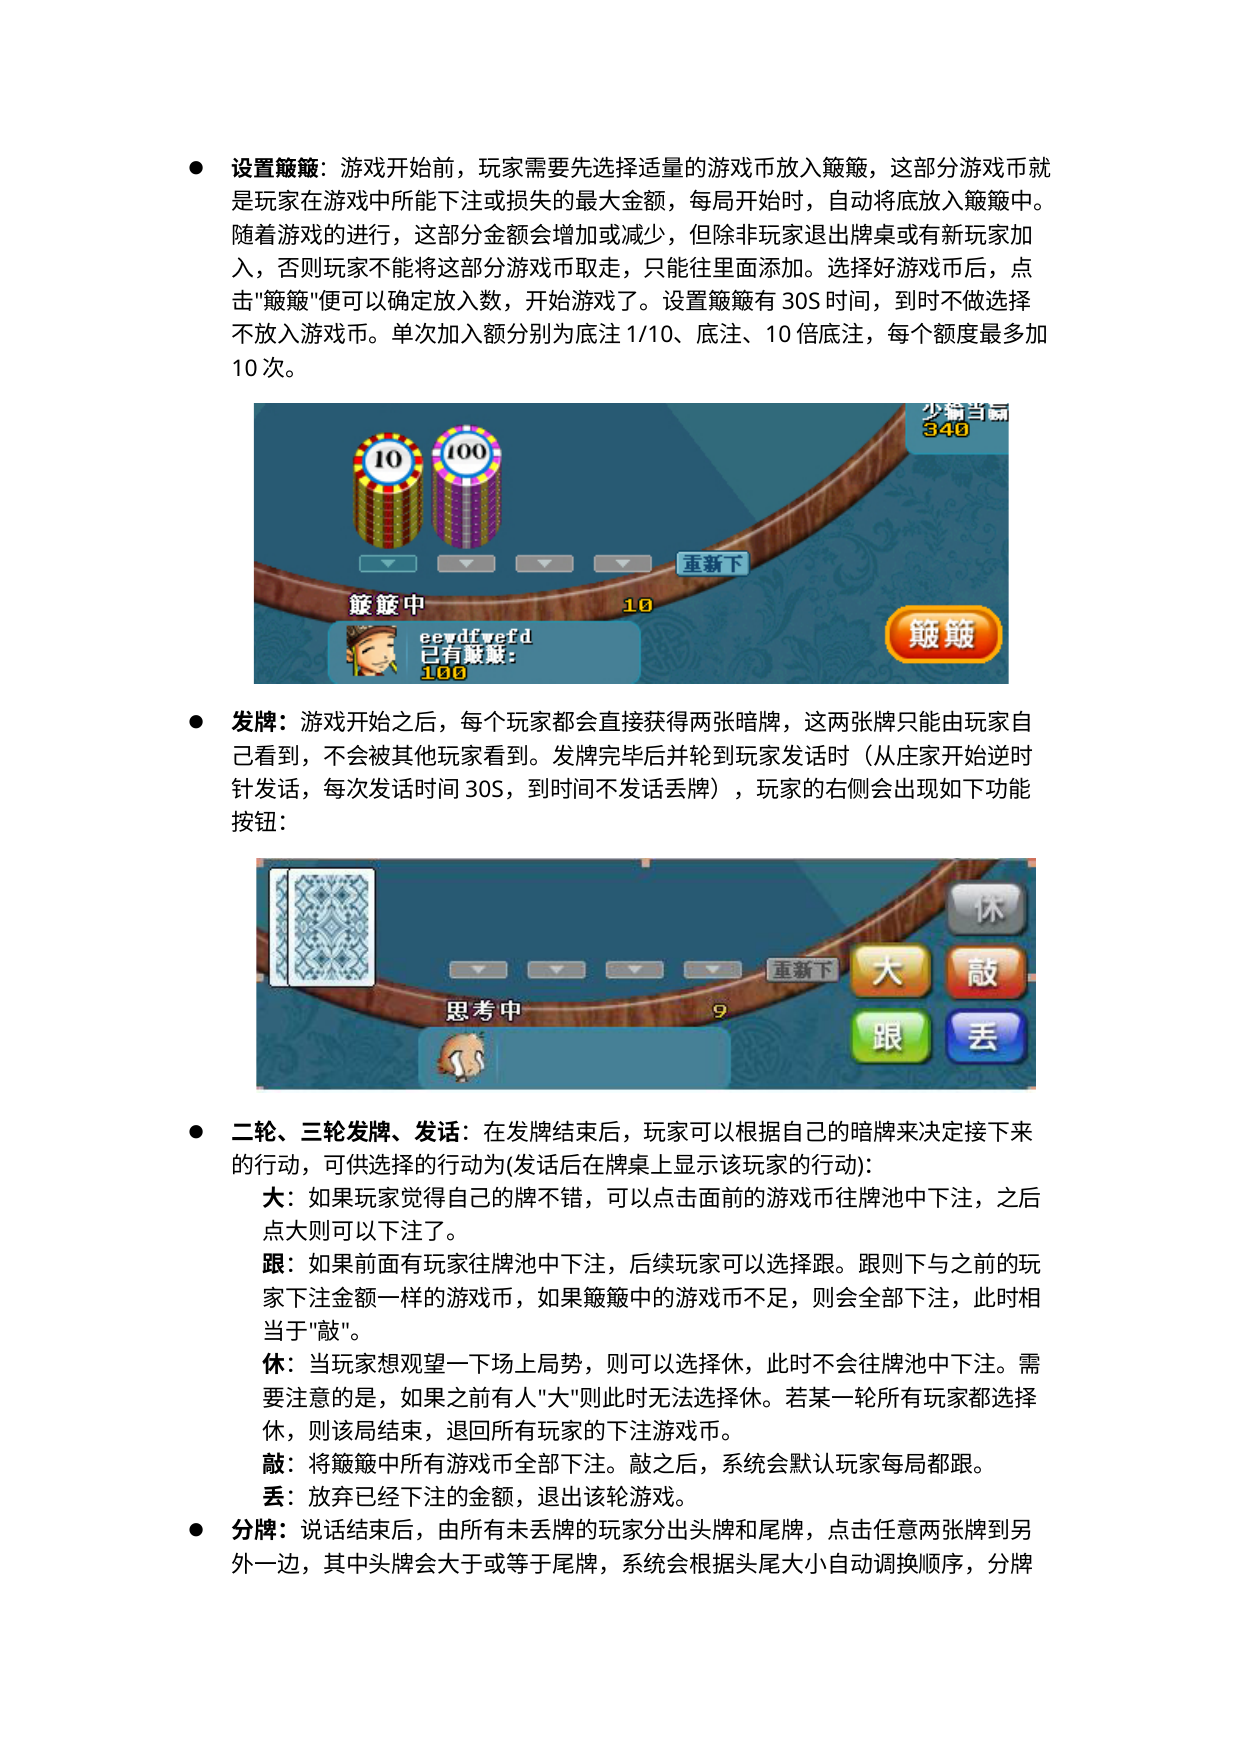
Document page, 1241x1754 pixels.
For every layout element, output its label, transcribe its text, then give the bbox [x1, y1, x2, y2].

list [187, 1512, 1053, 1579]
text 大：如果玩家觉得自己的牌不错，可以点击面前的游戏币往牌池中下注，之后点大则可以下注了。 [262, 1180, 1053, 1246]
text 丢：放弃已经下注的金额，退出该轮游戏。 [231, 1479, 1053, 1512]
text 敲：将簸簸中所有游戏币全部下注。敲之后，系统会默认玩家每局都跟。 [187, 1446, 1053, 1479]
list 设置簸簸：游戏开始前，玩家需要先选择适量的游戏币放入簸簸，这部分游戏币就是玩家在游戏中所能下注或损失的最大金额，每局开始时，自动将底放入簸簸中。随着游戏的进行，这部分金额会增加或减少，但除非玩家退出牌桌或有新玩家加入，否则玩家不能将这部分游戏币取走，只能往里面添加。选择好游戏币后，点击"簸簸"便可以确定放入数，开始游戏了。设置簸簸有30S时间，到时不做选择不放入游戏币。单次加入额分别为底注1/10、底注、10倍底注，每个额度最多加10次。 [187, 150, 1053, 383]
text 休：当玩家想观望一下场上局势，则可以选择休，此时不会往牌池中下注。需要注意的是，如果之前有人"大"则此时无法选择休。若某一轮所有玩家都选择休，则该局结束，退回所有玩家的下注游戏币。 [262, 1346, 1053, 1446]
list 发牌：游戏开始之后，每个玩家都会直接获得两张暗牌，这两张牌只能由玩家自己看到，不会被其他玩家看到。发牌完毕后并轮到玩家发话时（从庄家开始逆时针发话，每次发话时间30S，到时间不发话丢牌），玩家的右侧会出现如下功能按钮： [187, 704, 1053, 837]
text 跟：如果前面有玩家往牌池中下注，后续玩家可以选择跟。跟则下与之前的玩家下注金额一样的游戏币，如果簸簸中的游戏币不足，则会全部下注，此时相当于"敲"。 [262, 1246, 1053, 1346]
picture [253, 403, 1009, 684]
list 二轮、三轮发牌、发话：在发牌结束后，玩家可以根据自己的暗牌来决定接下来的行动，可供选择的行动为(发话后在牌桌上显示该玩家的行动)： [187, 1113, 1053, 1180]
picture [256, 858, 1036, 1093]
